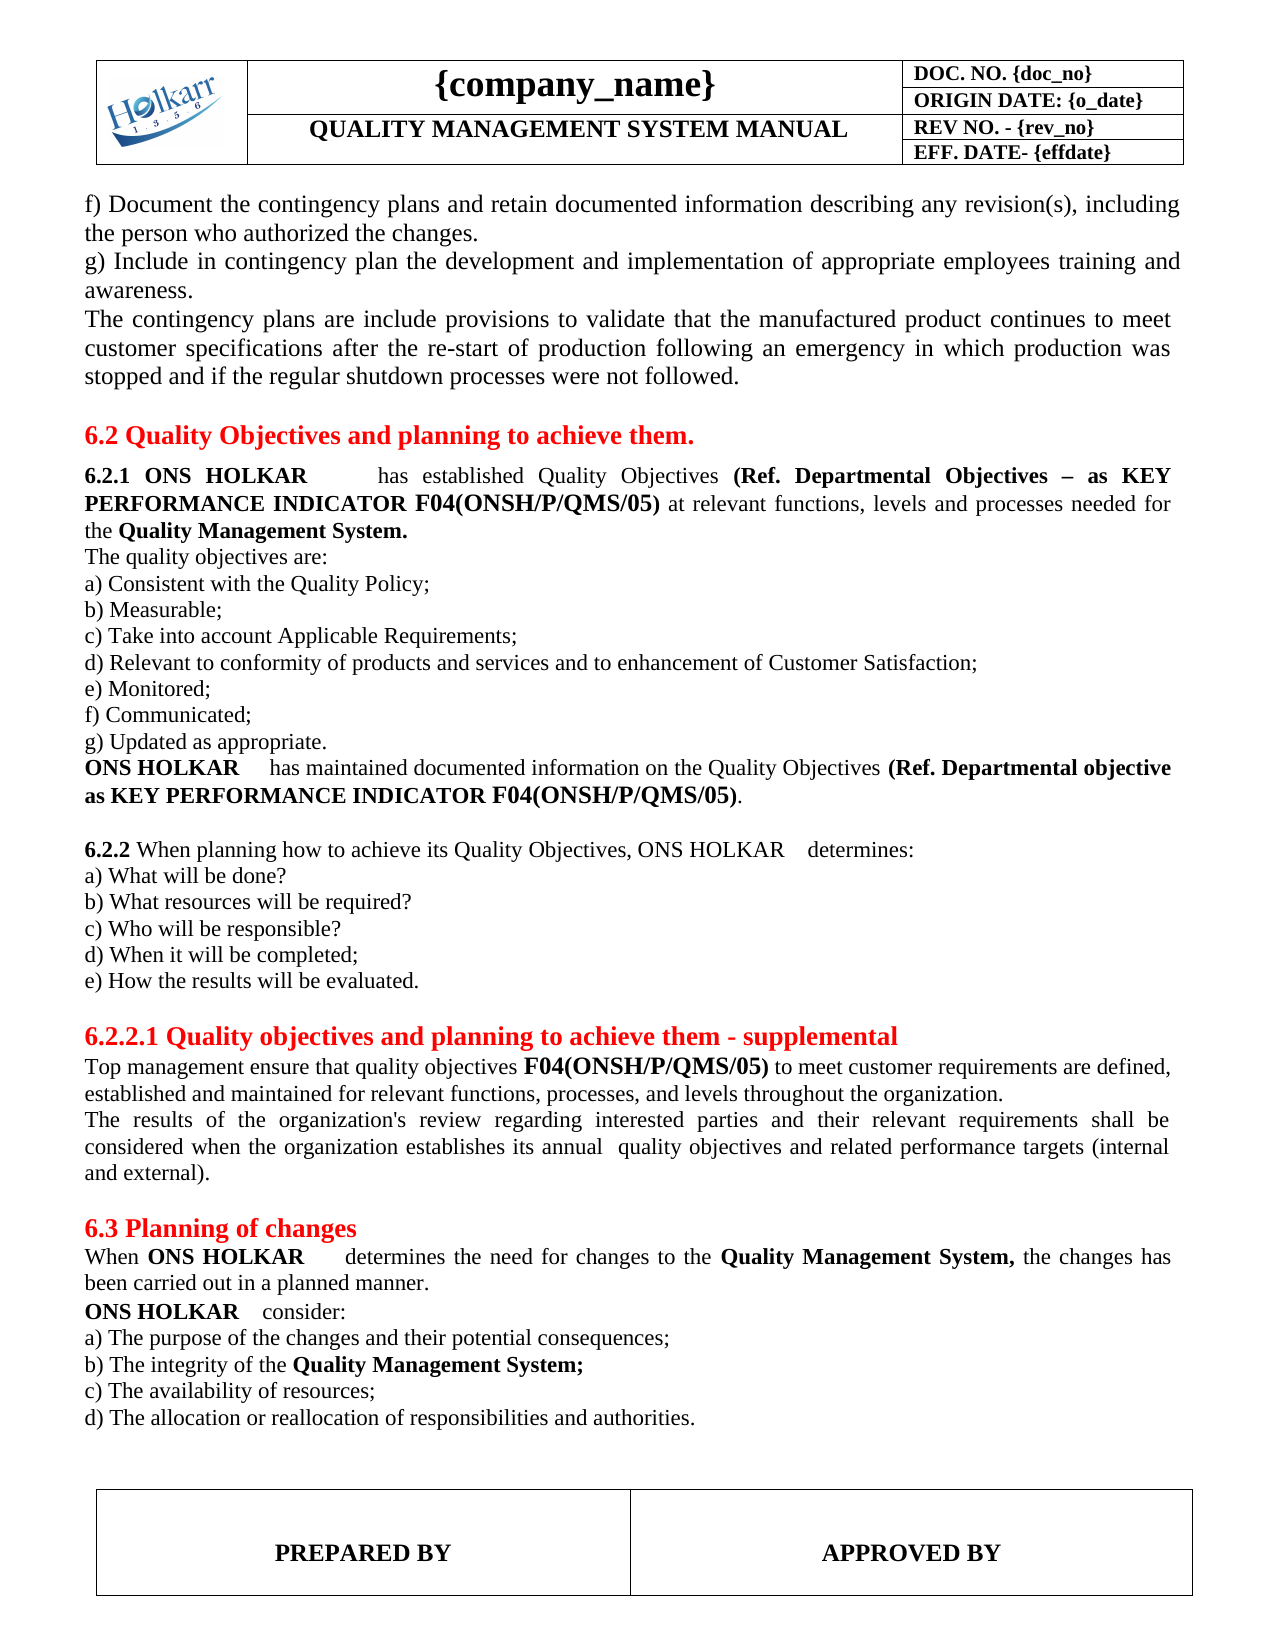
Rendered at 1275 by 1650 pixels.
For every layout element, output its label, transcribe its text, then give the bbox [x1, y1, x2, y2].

text 6.2.1 ONS HOLKAR has established Quality Objectives (Ref. Departmental Objectives – as KEY PERFORMANCE INDICATOR F04(ONSH/P/QMS/05) at relevant functions, levels and processes needed for the Quality Management System. [84, 462, 1172, 543]
text 6.2.2.1 Quality objectives and planning to achieve them - supplemental [84, 1020, 1172, 1051]
text d) When it will be completed; [84, 941, 1172, 967]
text 6.2 Quality Objectives and planning to achieve them. [84, 419, 1172, 450]
text When ONS HOLKAR determines the need for changes to the Quality Management System, the changes has been carried out in a planned manner. [84, 1243, 1172, 1296]
text f) Communicated; [84, 702, 1172, 728]
text a) Consistent with the Quality Policy; [84, 570, 1172, 596]
text e) Monitored; [84, 675, 1172, 702]
text c) Who will be responsible? [84, 915, 1172, 941]
text b) The integrity of the Quality Management System; [84, 1351, 1172, 1377]
text b) What resources will be required? [84, 888, 1172, 915]
text a) The purpose of the changes and their potential consequences; [84, 1324, 1172, 1351]
text g) Include in contingency plan the development and implementation of appropriate employees training and awareness. [84, 246, 1181, 304]
picture [107, 77, 224, 148]
text ﻿ONS HOLKAR consider: [84, 1296, 1172, 1324]
text b) Measurable; [84, 596, 1172, 622]
text d) Relevant to conformity of products and services and to enhancement of Customer Satisfaction; [84, 649, 1172, 675]
text c) Take into account Applicable Requirements; [84, 622, 1172, 649]
text The contingency plans are include provisions to validate that the manufactured product continues to meet customer specifications after the re-start of production following an emergency in which production was stopped and if the regular shutdown processes were not followed. [84, 304, 1172, 390]
text ONS HOLKAR has maintained documented information on the Quality Objectives (Ref. Departmental objective as KEY PERFORMANCE INDICATOR F04(ONSH/P/QMS/05). [84, 754, 1172, 809]
text e) How the results will be evaluated. [84, 967, 1172, 994]
text a) What will be done? [84, 862, 1172, 888]
text The quality objectives are: [84, 543, 1172, 570]
text d) The allocation or reallocation of responsibilities and authorities. [84, 1403, 1172, 1430]
text g) Updated as appropriate. [84, 728, 1172, 754]
text c) The availability of resources; [84, 1377, 1172, 1403]
text f) Document the contingency plans and retain documented information describing any revision(s), including the person who authorized the changes. [84, 189, 1181, 246]
text The results of the organization's review regarding interested parties and their relevant requirements shall be considered when the organization establishes its annual quality objectives and related performance targets (internal and external). [84, 1106, 1172, 1186]
text 6.2.2 When planning how to achieve its Quality Objectives, ONS HOLKAR determines: [84, 836, 1172, 862]
text Top management ensure that quality objectives F04(ONSH/P/QMS/05) to meet customer requirements are defined, established and maintained for relevant functions, processes, and levels throughout the organization. [84, 1051, 1172, 1106]
text 6.3 Planning of changes [84, 1212, 1172, 1243]
